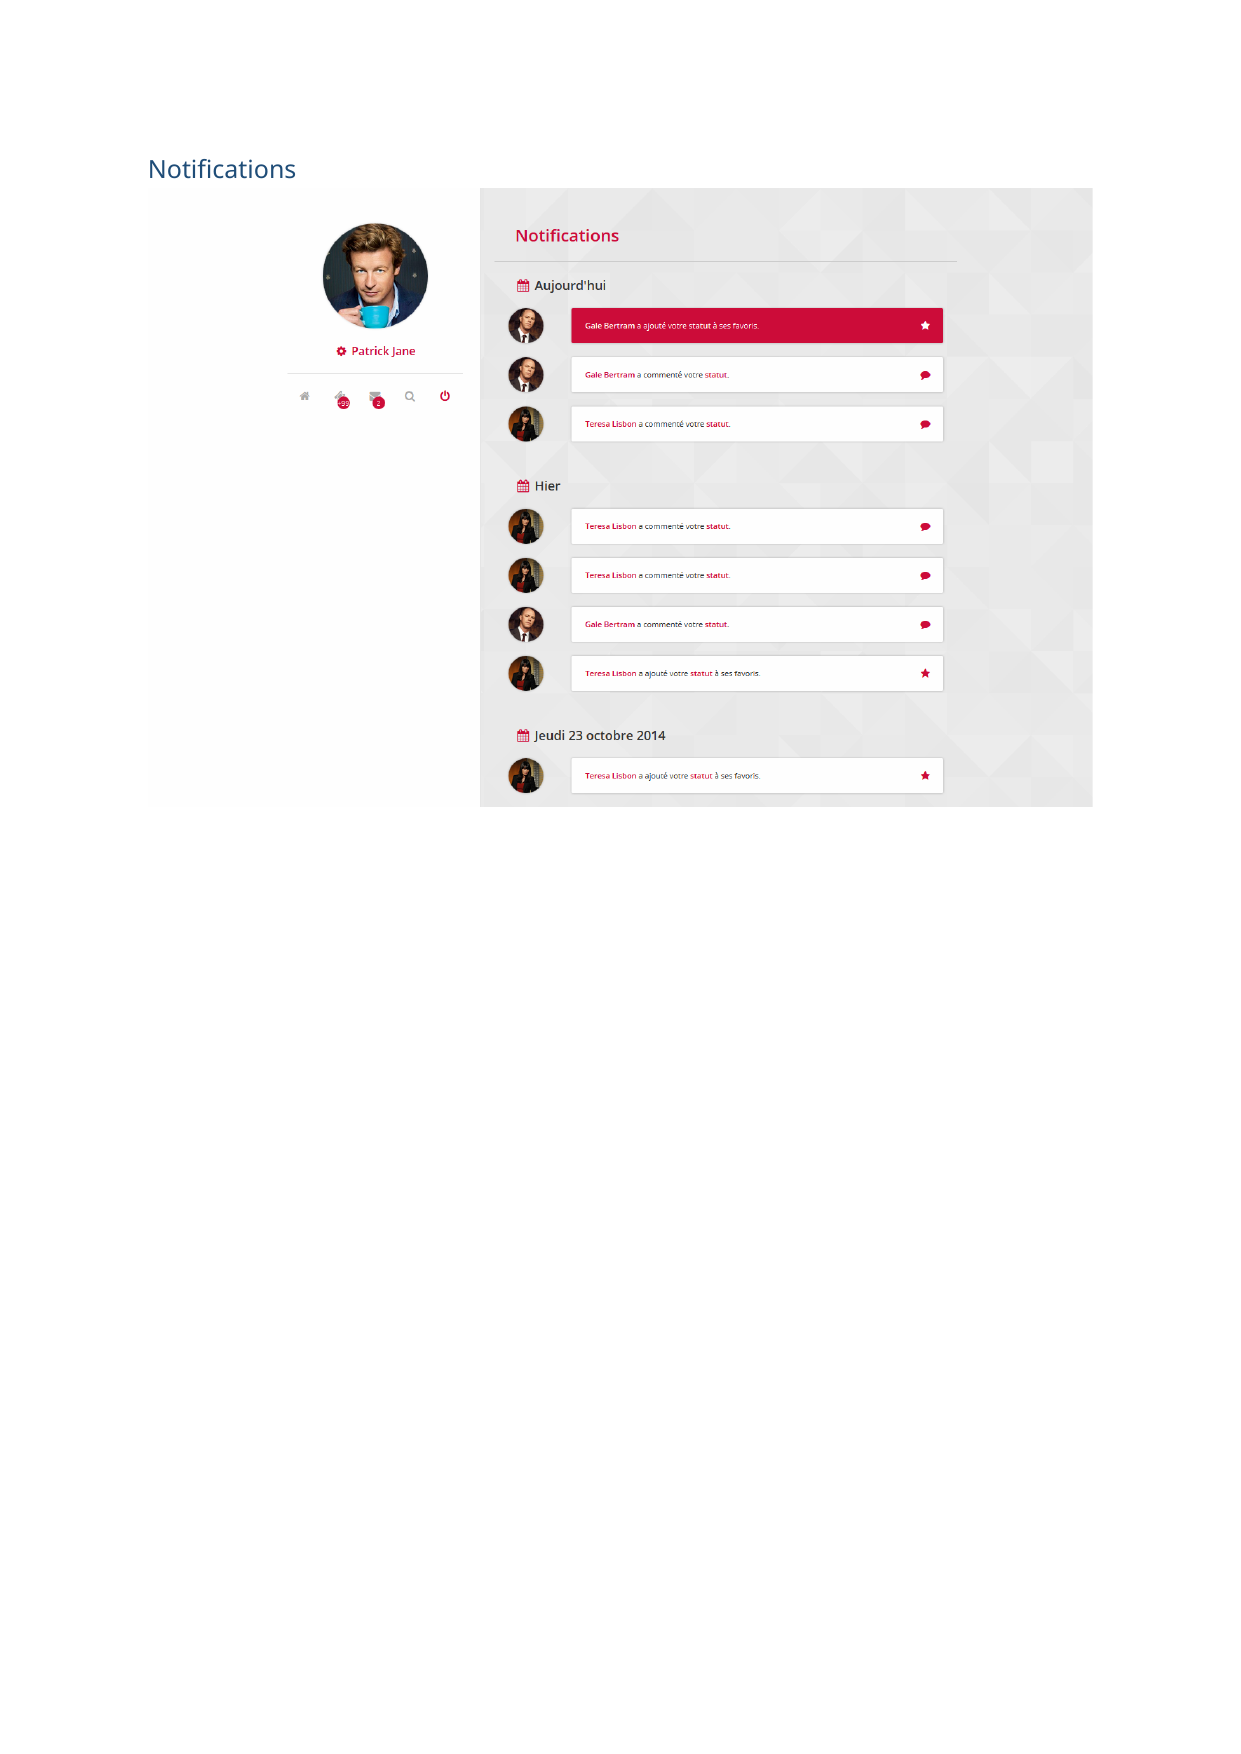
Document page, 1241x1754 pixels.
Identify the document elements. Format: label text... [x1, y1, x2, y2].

picture [147, 188, 1093, 807]
subtitle Notifications [148, 152, 1093, 186]
